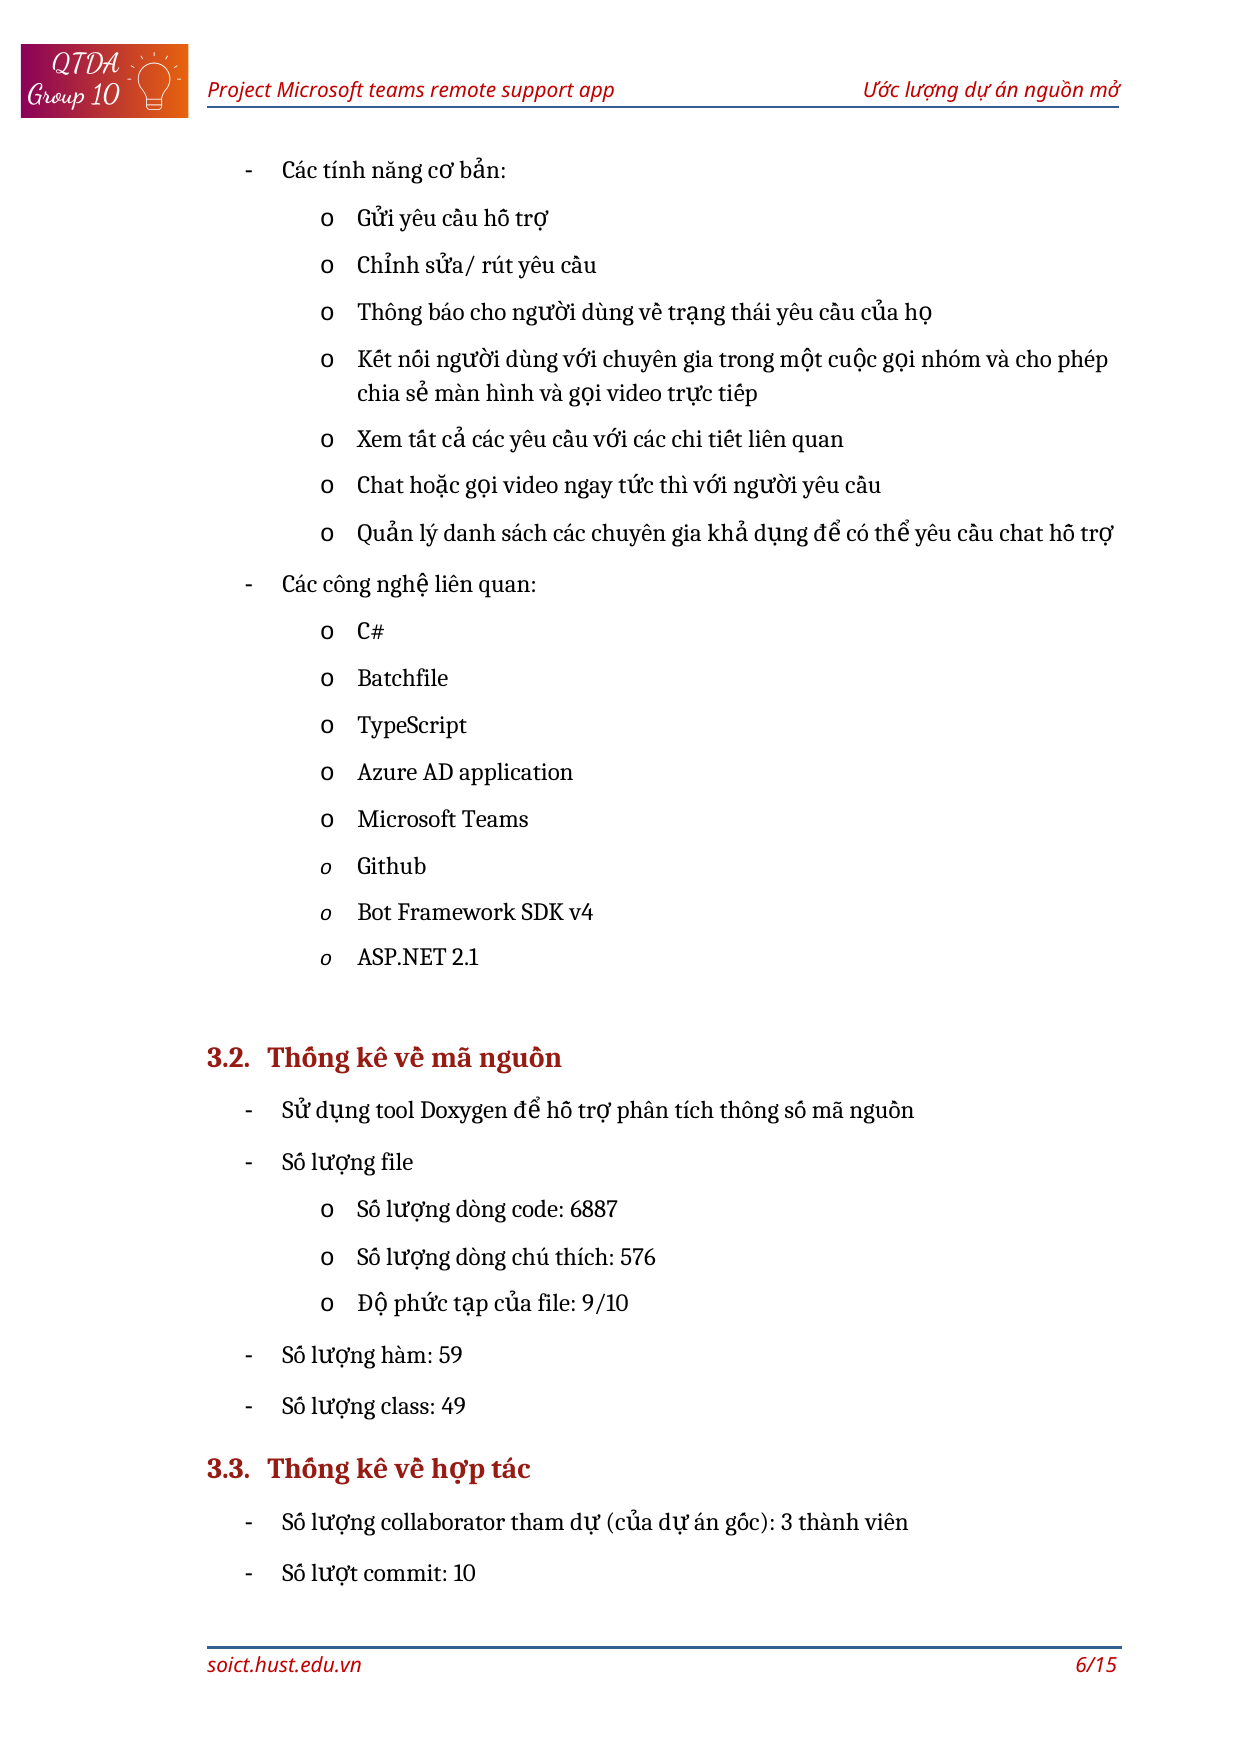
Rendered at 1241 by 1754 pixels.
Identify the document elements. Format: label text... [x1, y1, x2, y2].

list Chat hoặc gọi video ngay tức thì với người yêu cầu [319, 471, 1122, 501]
list Số lượng hàm: 59 [244, 1336, 1122, 1370]
list Các công nghệ liên quan: [244, 565, 1122, 599]
subtitle Thống kê về mã nguồn [207, 1041, 1122, 1074]
list Độ phức tạp của file: 9/10 [319, 1289, 1122, 1319]
list Các tính năng cơ bản: [244, 152, 1122, 186]
list Microsoft Teams [319, 805, 1122, 835]
list Bot Framework SDK v4 [319, 897, 1122, 926]
list Quản lý danh sách các chuyên gia khả dụng để có thể yêu cầu chat hỗ trợ [319, 518, 1122, 548]
list Số lượng class: 49 [244, 1388, 1122, 1422]
subtitle Thống kê về hợp tác [207, 1452, 1122, 1486]
list Sử dụng tool Doxygen để hỗ trợ phân tích thông số mã nguồn [244, 1092, 1122, 1126]
list Github [319, 852, 1122, 881]
picture [20, 44, 189, 118]
list Số lượng dòng code: 6887 [319, 1195, 1122, 1225]
list Thông báo cho người dùng về trạng thái yêu cầu của họ [319, 298, 1122, 328]
list Batchfile [319, 664, 1122, 694]
list TypeScript [319, 711, 1122, 741]
list Số lượng file [244, 1144, 1122, 1178]
list Azure AD application [319, 758, 1122, 788]
list Xem tất cả các yêu cầu với các chi tiết liên quan [319, 424, 1122, 454]
list Số lượng dòng chú thích: 576 [319, 1242, 1122, 1272]
list Kết nối người dùng với chuyên gia trong một cuộc gọi nhóm và cho phép chia sẻ màn hình và gọi video trực tiếp [319, 345, 1122, 408]
list ASP.NET 2.1 [319, 943, 1122, 972]
list Gửi yêu cầu hỗ trợ [319, 204, 1122, 234]
list Số lượt commit: 10 [244, 1555, 1122, 1589]
list Chỉnh sửa/ rút yêu cầu [319, 251, 1122, 281]
list C# [319, 617, 1122, 647]
list Số lượng collaborator tham dự (của dự án gốc): 3 thành viên [244, 1503, 1122, 1537]
